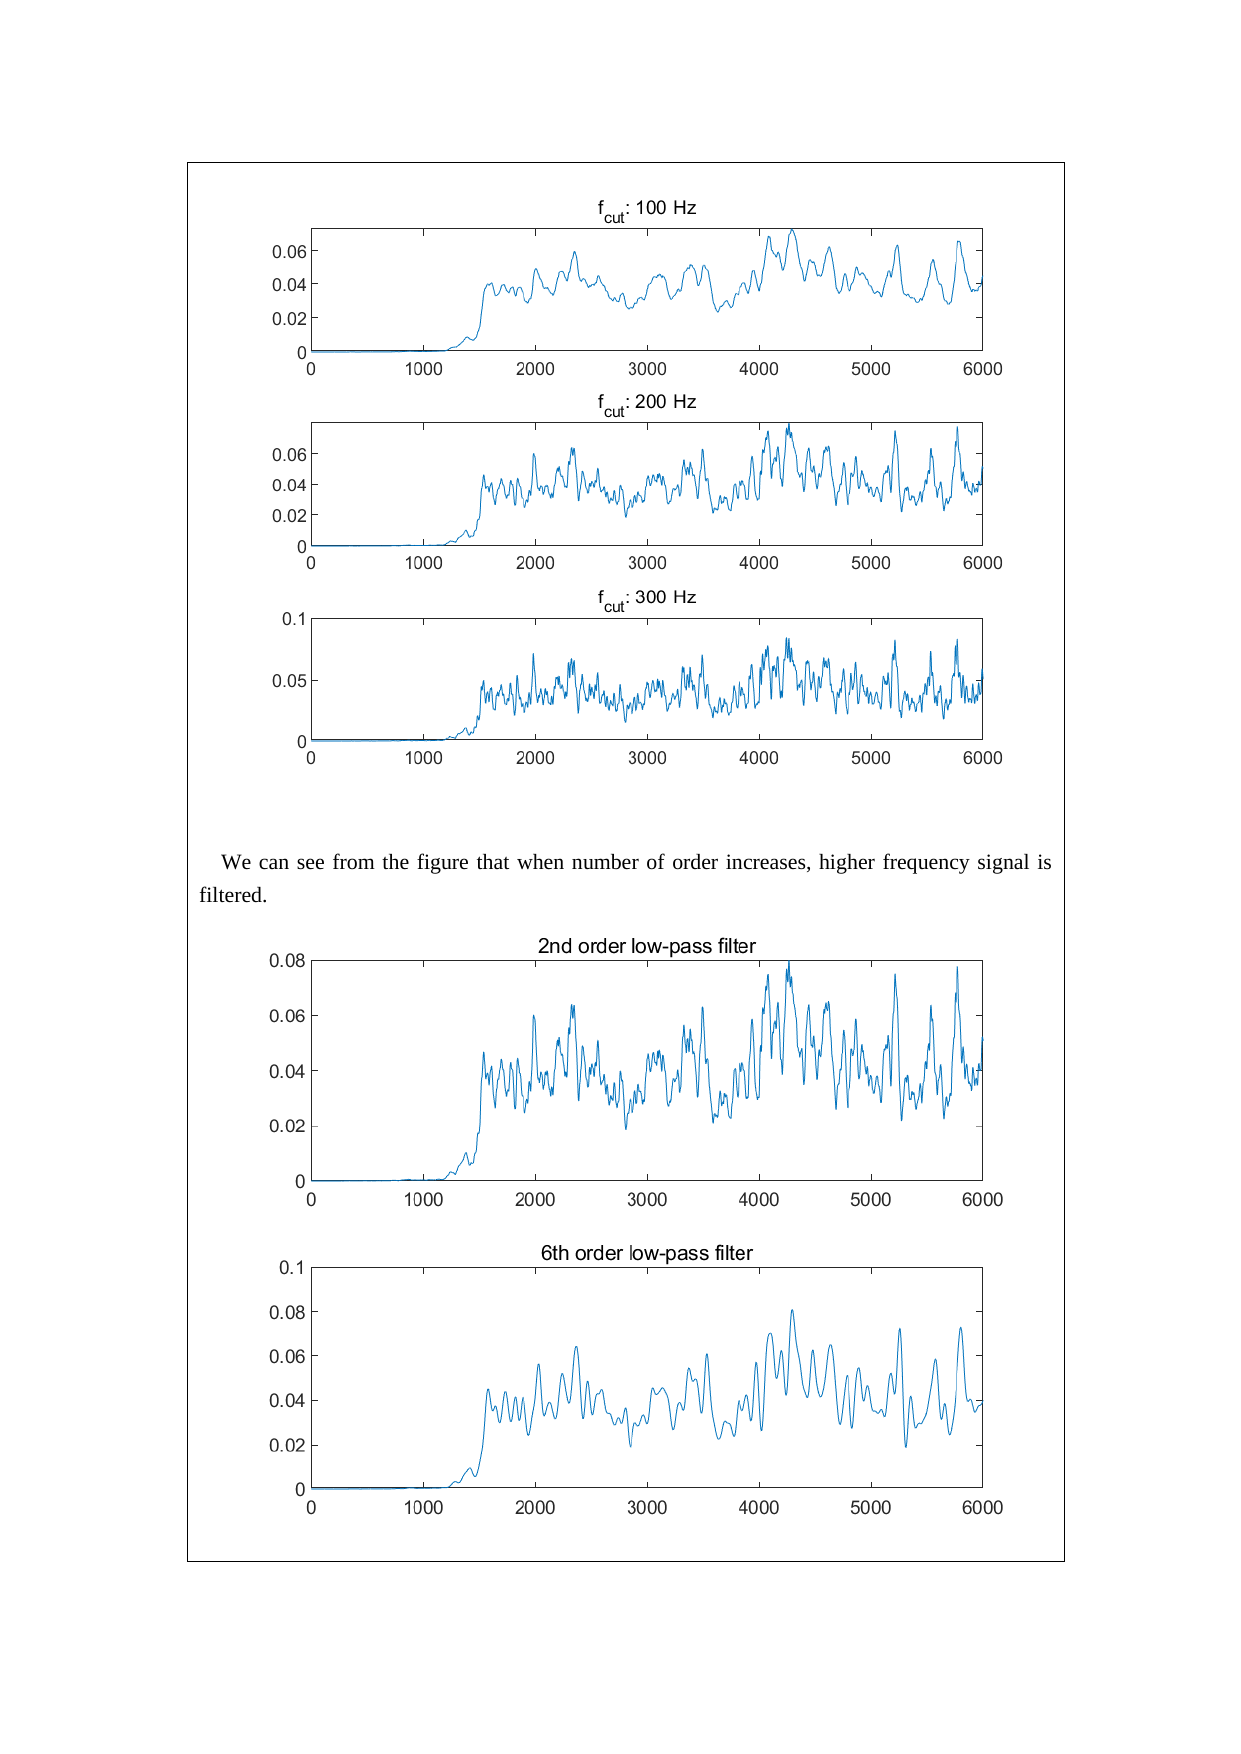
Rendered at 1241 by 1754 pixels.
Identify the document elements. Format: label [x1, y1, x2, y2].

picture [198, 910, 1064, 1560]
picture [198, 163, 1064, 812]
table_cell [188, 163, 1064, 1561]
